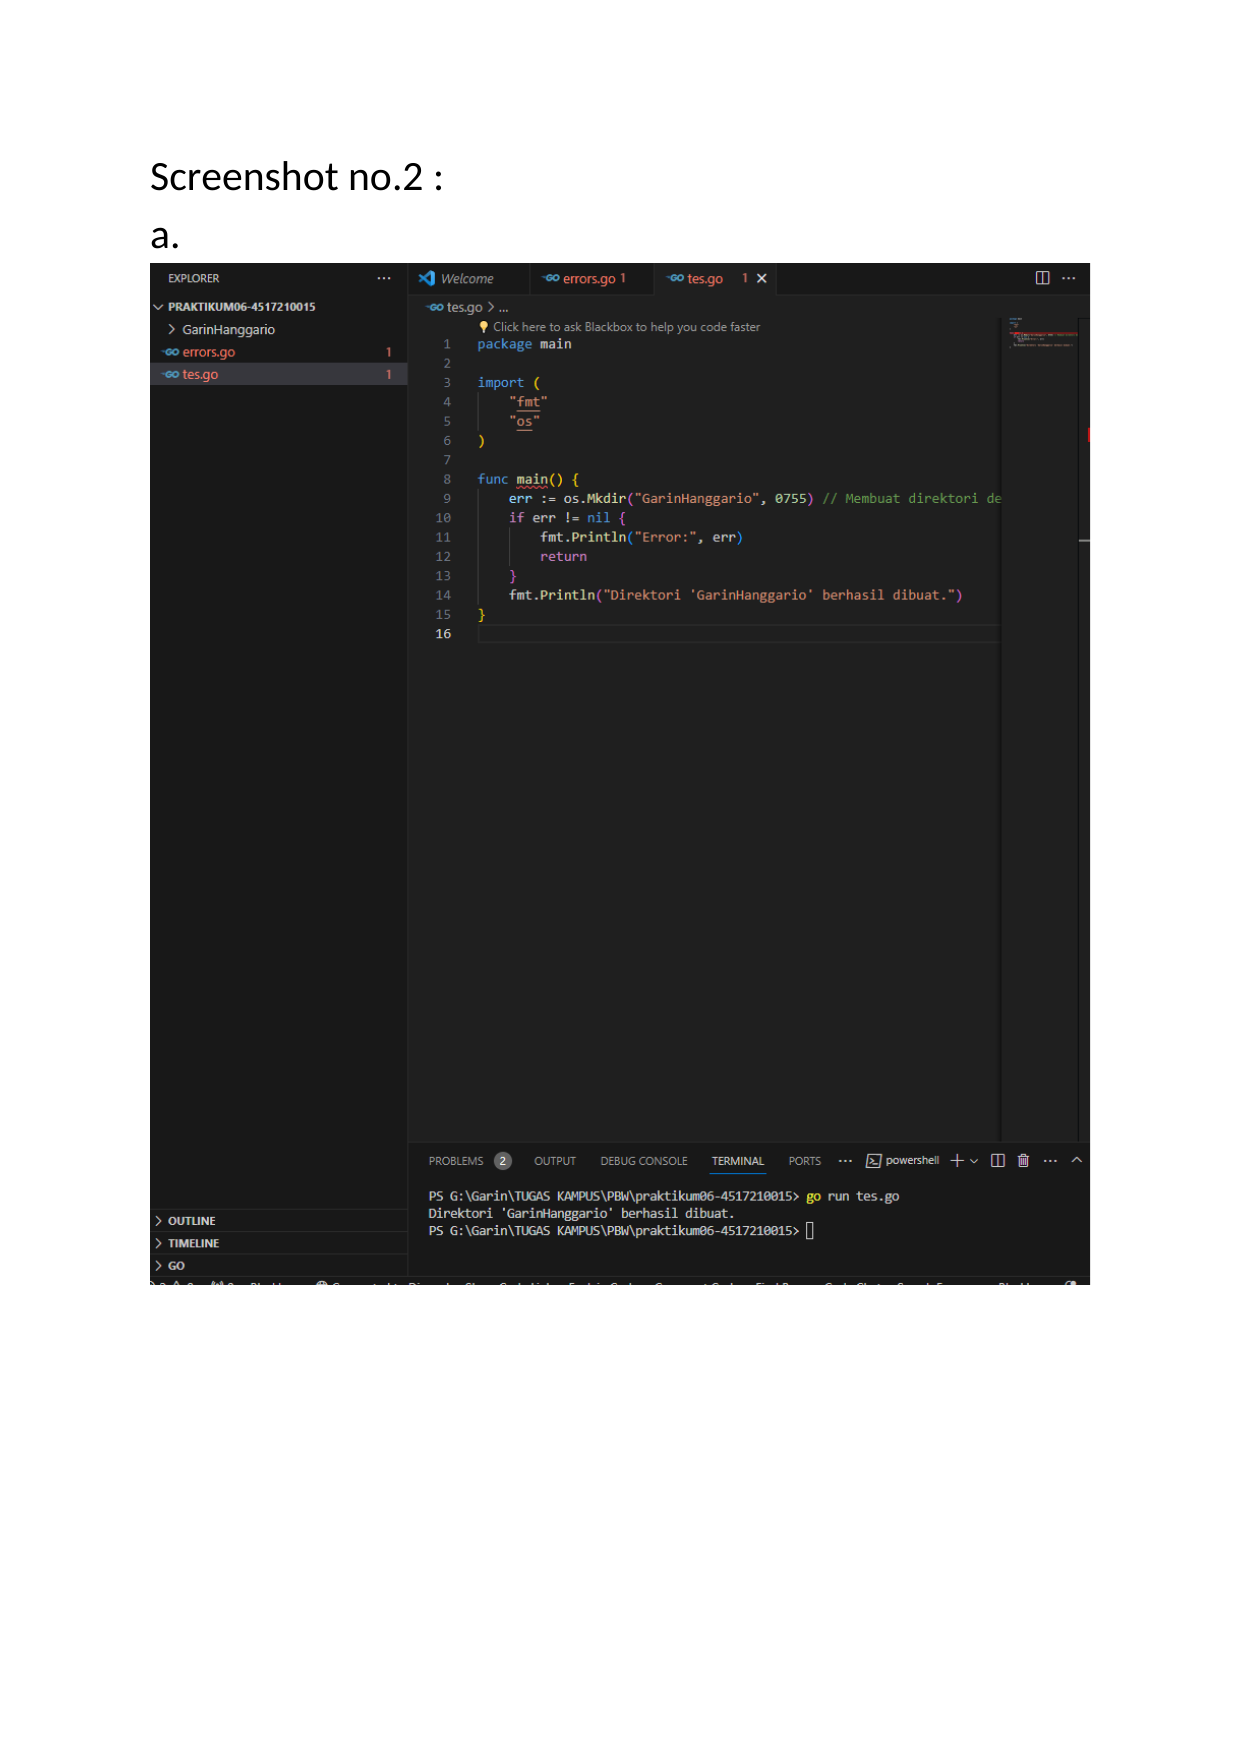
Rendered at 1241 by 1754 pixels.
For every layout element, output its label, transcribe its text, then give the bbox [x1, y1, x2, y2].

picture [150, 263, 1091, 1285]
text Screenshot no.2 : a. [150, 150, 1090, 263]
